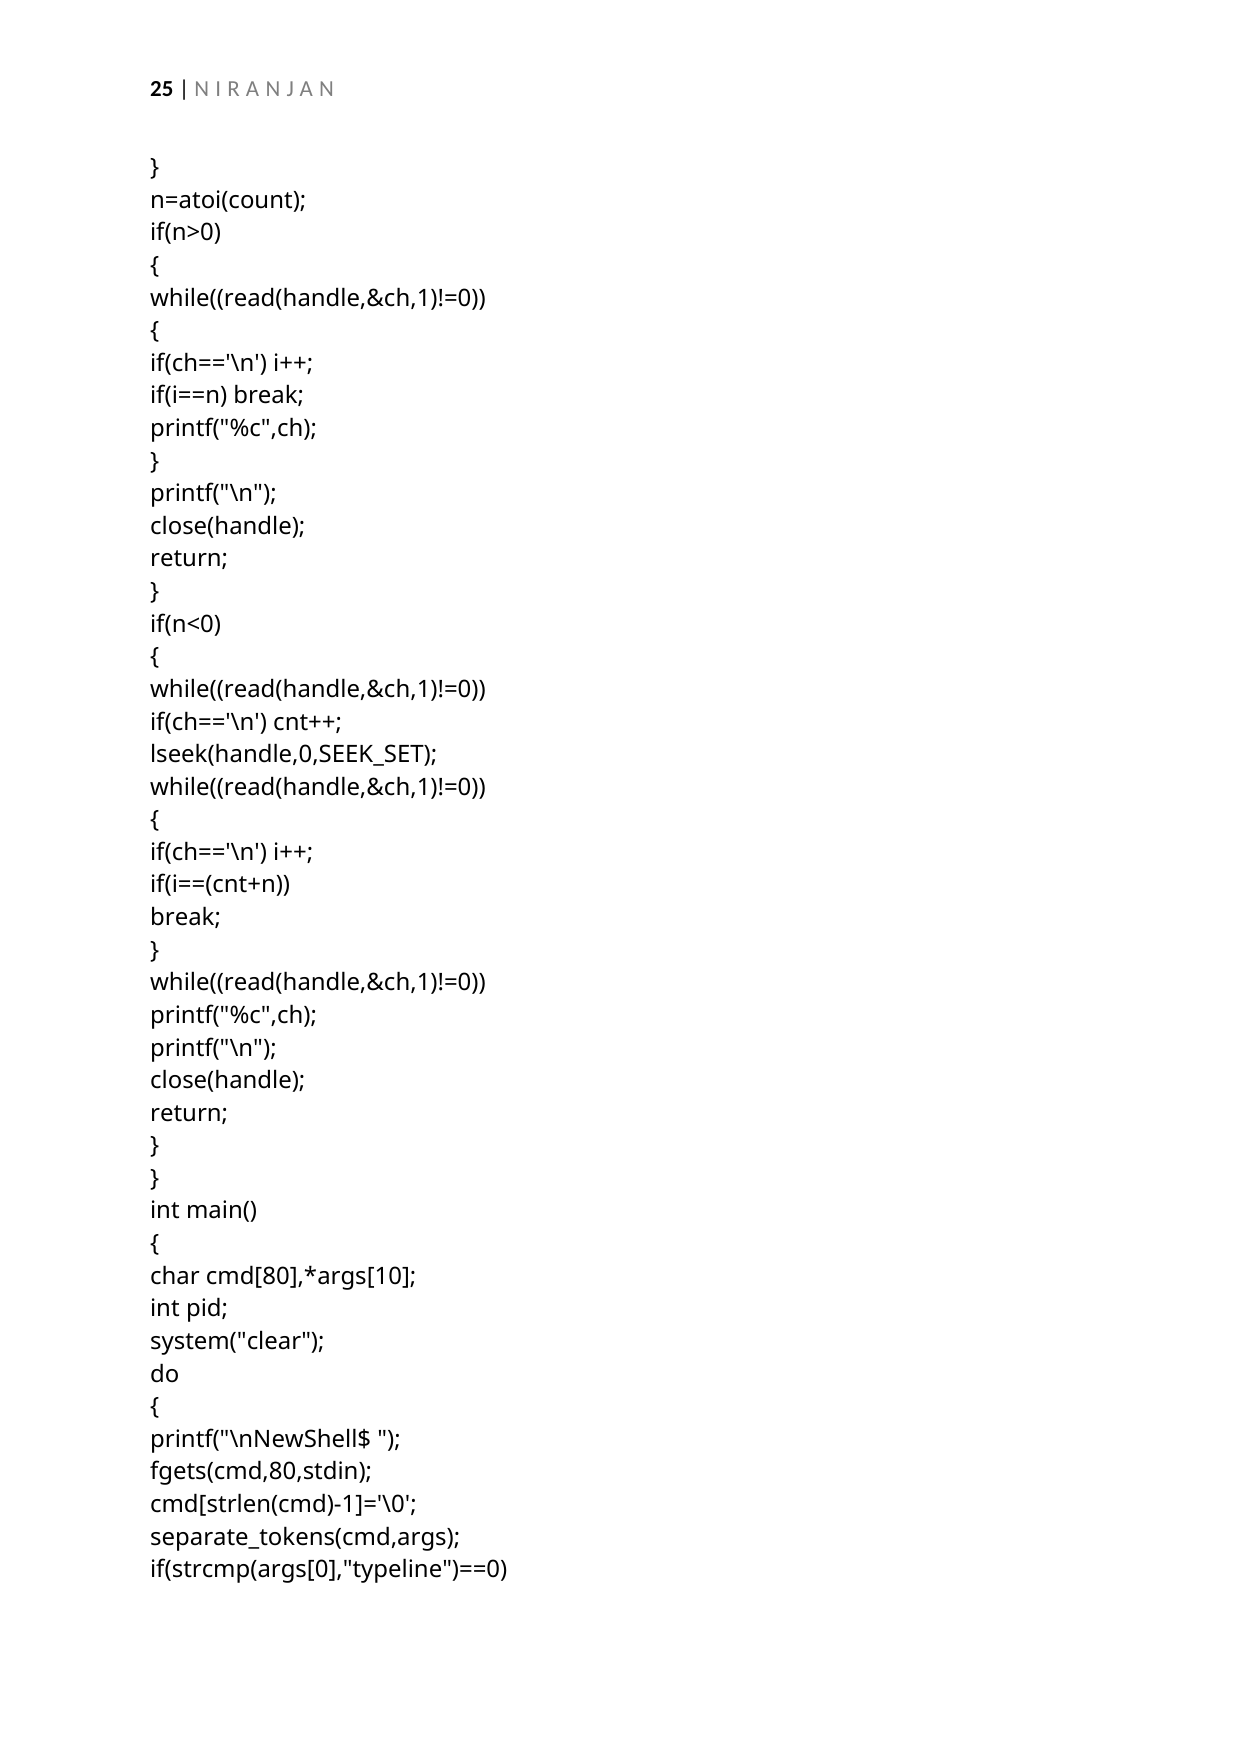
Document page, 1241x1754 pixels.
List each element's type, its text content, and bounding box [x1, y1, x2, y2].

text if(ch=='\n') cnt++; [150, 704, 1090, 737]
text while((read(handle,&ch,1)!=0)) [150, 280, 1090, 313]
text fgets(cmd,80,stdin); [150, 1454, 1090, 1487]
text separate_tokens(cmd,args); [150, 1519, 1090, 1552]
text { [150, 248, 1090, 280]
text cmd[strlen(cmd)-1]='\0'; [150, 1487, 1090, 1519]
text } [150, 443, 1090, 476]
text printf("\nNewShell$ "); [150, 1422, 1090, 1454]
text } [150, 574, 1090, 606]
text } [150, 1161, 1090, 1193]
text { [150, 313, 1090, 346]
text while((read(handle,&ch,1)!=0)) [150, 769, 1090, 802]
text lseek(handle,0,SEEK_SET); [150, 737, 1090, 769]
text char cmd[80],*args[10]; [150, 1258, 1090, 1291]
text } [150, 932, 1090, 965]
text while((read(handle,&ch,1)!=0)) [150, 672, 1090, 704]
text printf("%c",ch); [150, 411, 1090, 443]
text while((read(handle,&ch,1)!=0)) [150, 965, 1090, 998]
text return; [150, 1096, 1090, 1128]
text printf("\n"); [150, 1030, 1090, 1063]
text int pid; [150, 1291, 1090, 1324]
text } [150, 150, 1090, 183]
text { [150, 1389, 1090, 1422]
text } [150, 1128, 1090, 1161]
text do [150, 1356, 1090, 1389]
text if(i==(cnt+n)) [150, 867, 1090, 900]
text if(ch=='\n') i++; [150, 835, 1090, 867]
text printf("\n"); [150, 476, 1090, 509]
text close(handle); [150, 1063, 1090, 1096]
text if(n<0) [150, 606, 1090, 639]
text n=atoi(count); [150, 183, 1090, 215]
text if(i==n) break; [150, 378, 1090, 411]
text if(n>0) [150, 215, 1090, 248]
text break; [150, 900, 1090, 932]
text if(strcmp(args[0],"typeline")==0) [150, 1552, 1090, 1584]
text { [150, 802, 1090, 835]
text { [150, 639, 1090, 672]
text { [150, 1226, 1090, 1258]
text int main() [150, 1193, 1090, 1226]
text system("clear"); [150, 1324, 1090, 1356]
text close(handle); [150, 509, 1090, 541]
text return; [150, 541, 1090, 574]
text printf("%c",ch); [150, 998, 1090, 1030]
text if(ch=='\n') i++; [150, 346, 1090, 378]
